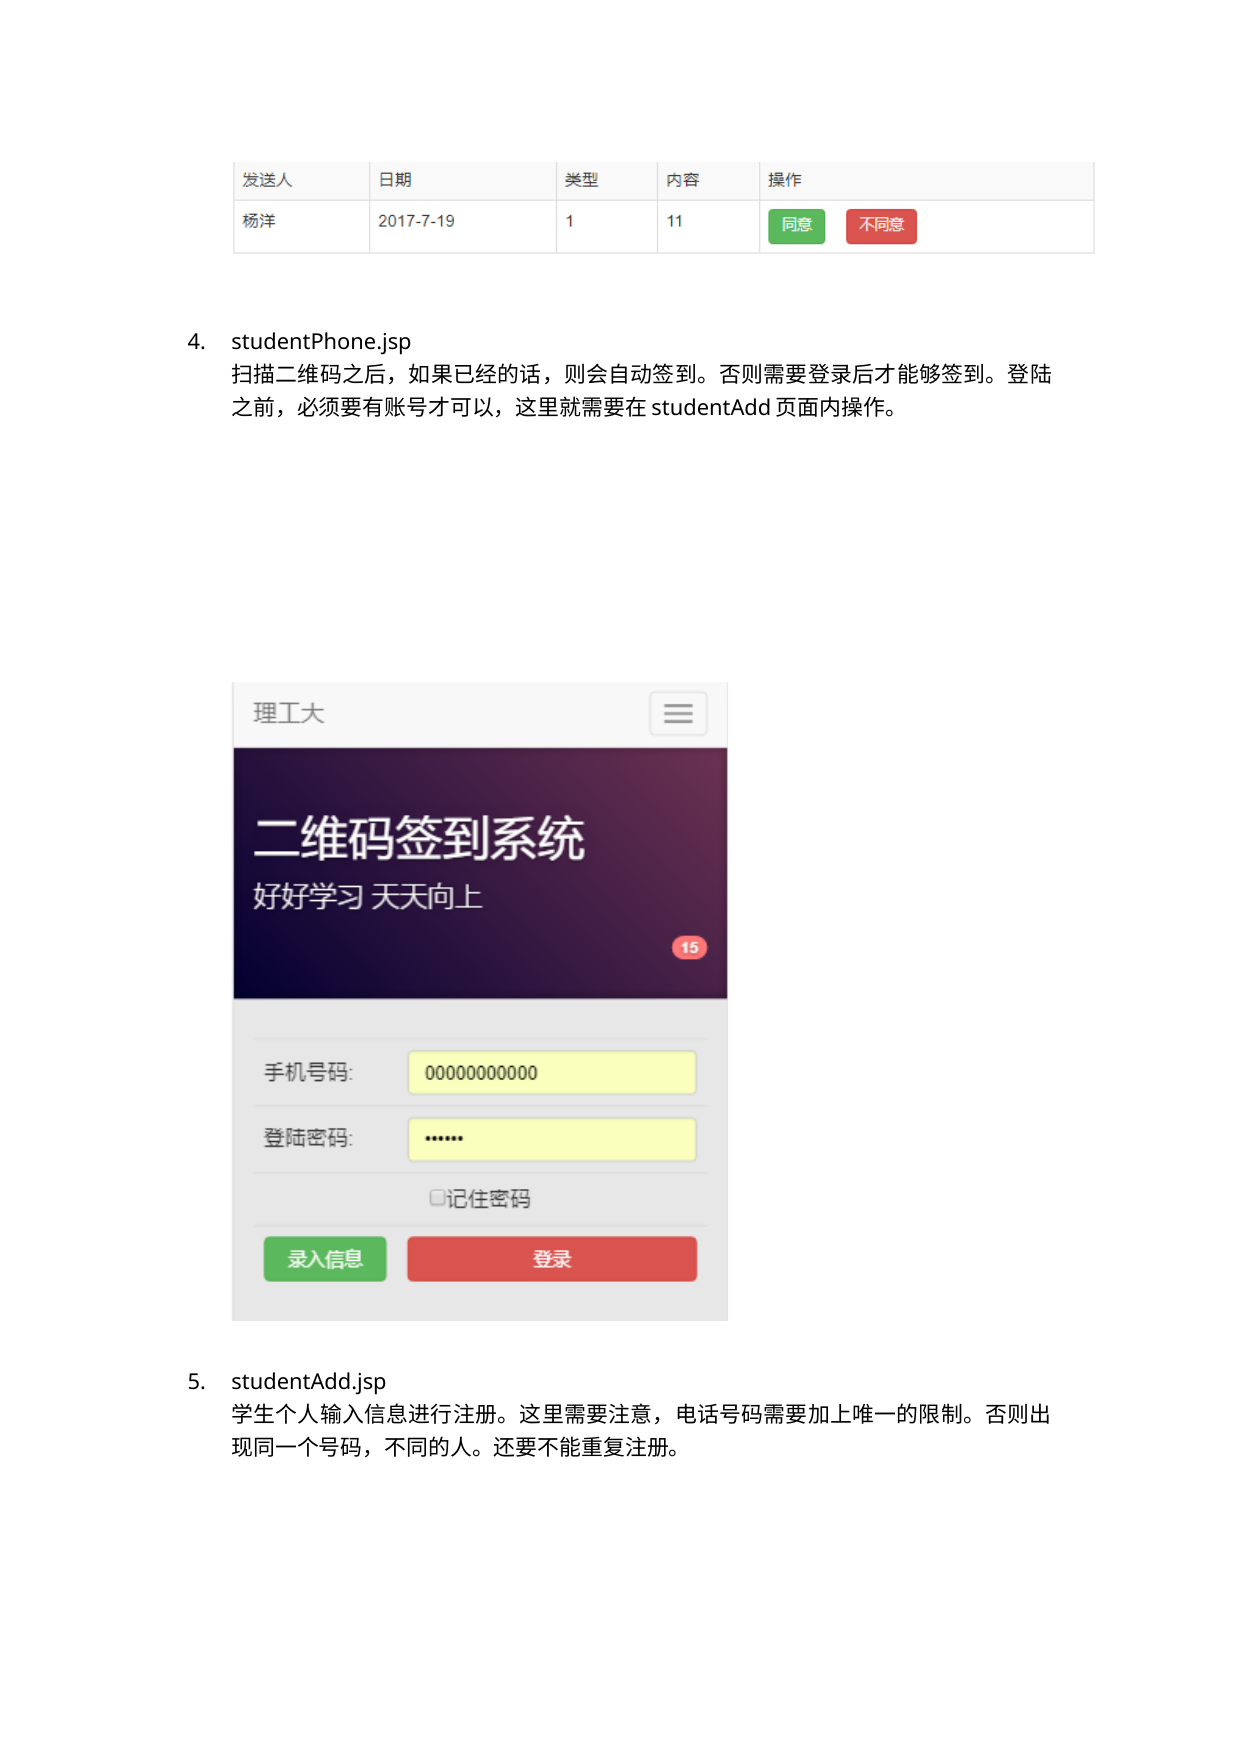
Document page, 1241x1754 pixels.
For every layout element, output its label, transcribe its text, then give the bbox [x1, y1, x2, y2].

list 扫描二维码之后，如果已经的话，则会自动签到。否则需要登录后才能够签到。登陆之前，必须要有账号才可以，这里就需要在studentAdd页面内操作。 [231, 357, 1053, 422]
list studentPhone.jsp [187, 324, 1053, 357]
list 学生个人输入信息进行注册。这里需要注意，电话号码需要加上唯一的限制。否则出现同一个号码，不同的人。还要不能重复注册。 [231, 1397, 1053, 1462]
picture [231, 162, 1097, 256]
list studentAdd.jsp [187, 1364, 1053, 1397]
picture [231, 682, 729, 1321]
